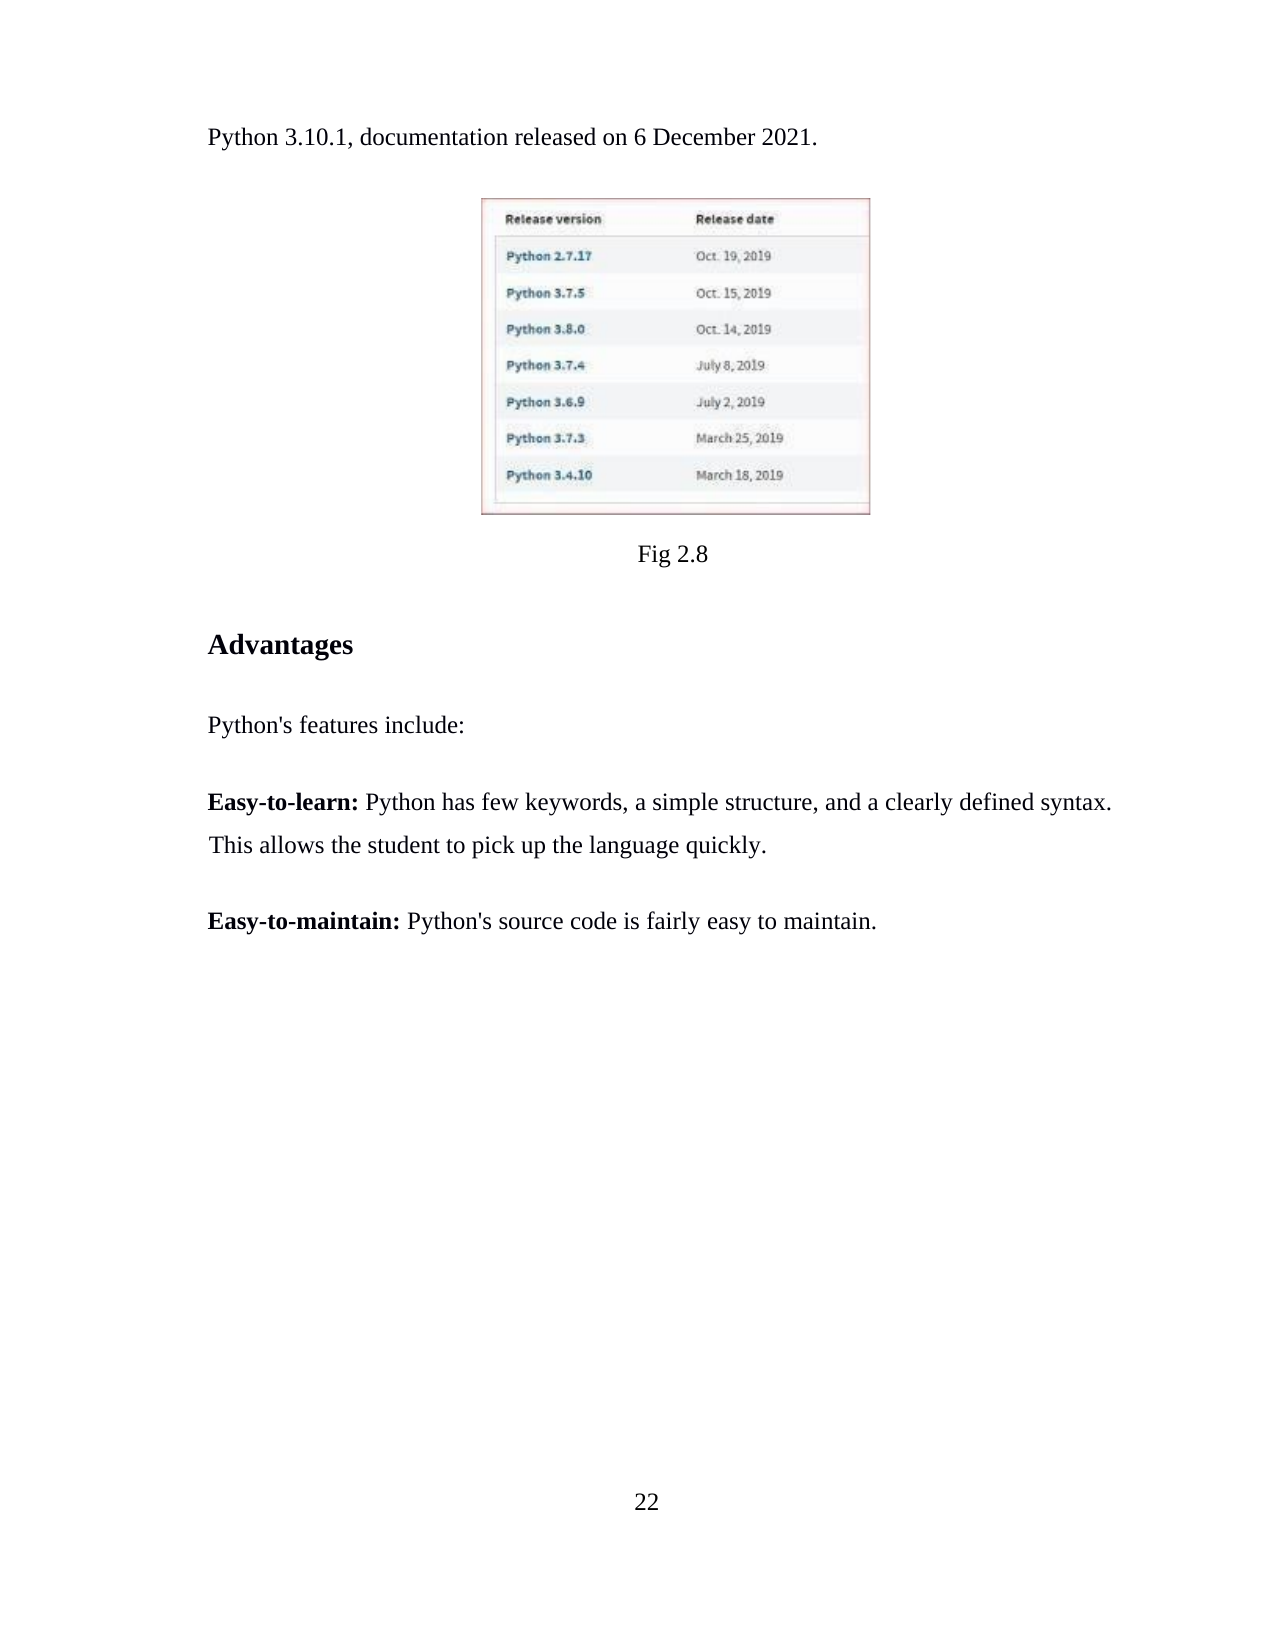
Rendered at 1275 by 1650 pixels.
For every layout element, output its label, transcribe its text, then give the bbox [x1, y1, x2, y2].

text Python 3.10.1, documentation released on 6 December 2021. [207, 122, 1167, 151]
text Easy-to-maintain: Python's source code is fairly easy to maintain. [207, 906, 1167, 935]
text Easy-to-learn: Python has few keywords, a simple structure, and a clearly defined syntax. This allows the student to pick up the language quickly. [207, 787, 1152, 858]
text Fig 2.8 [209, 539, 1136, 568]
picture [481, 198, 871, 515]
text Python's features include: [207, 710, 1167, 739]
subtitle Advantages [207, 627, 1167, 660]
